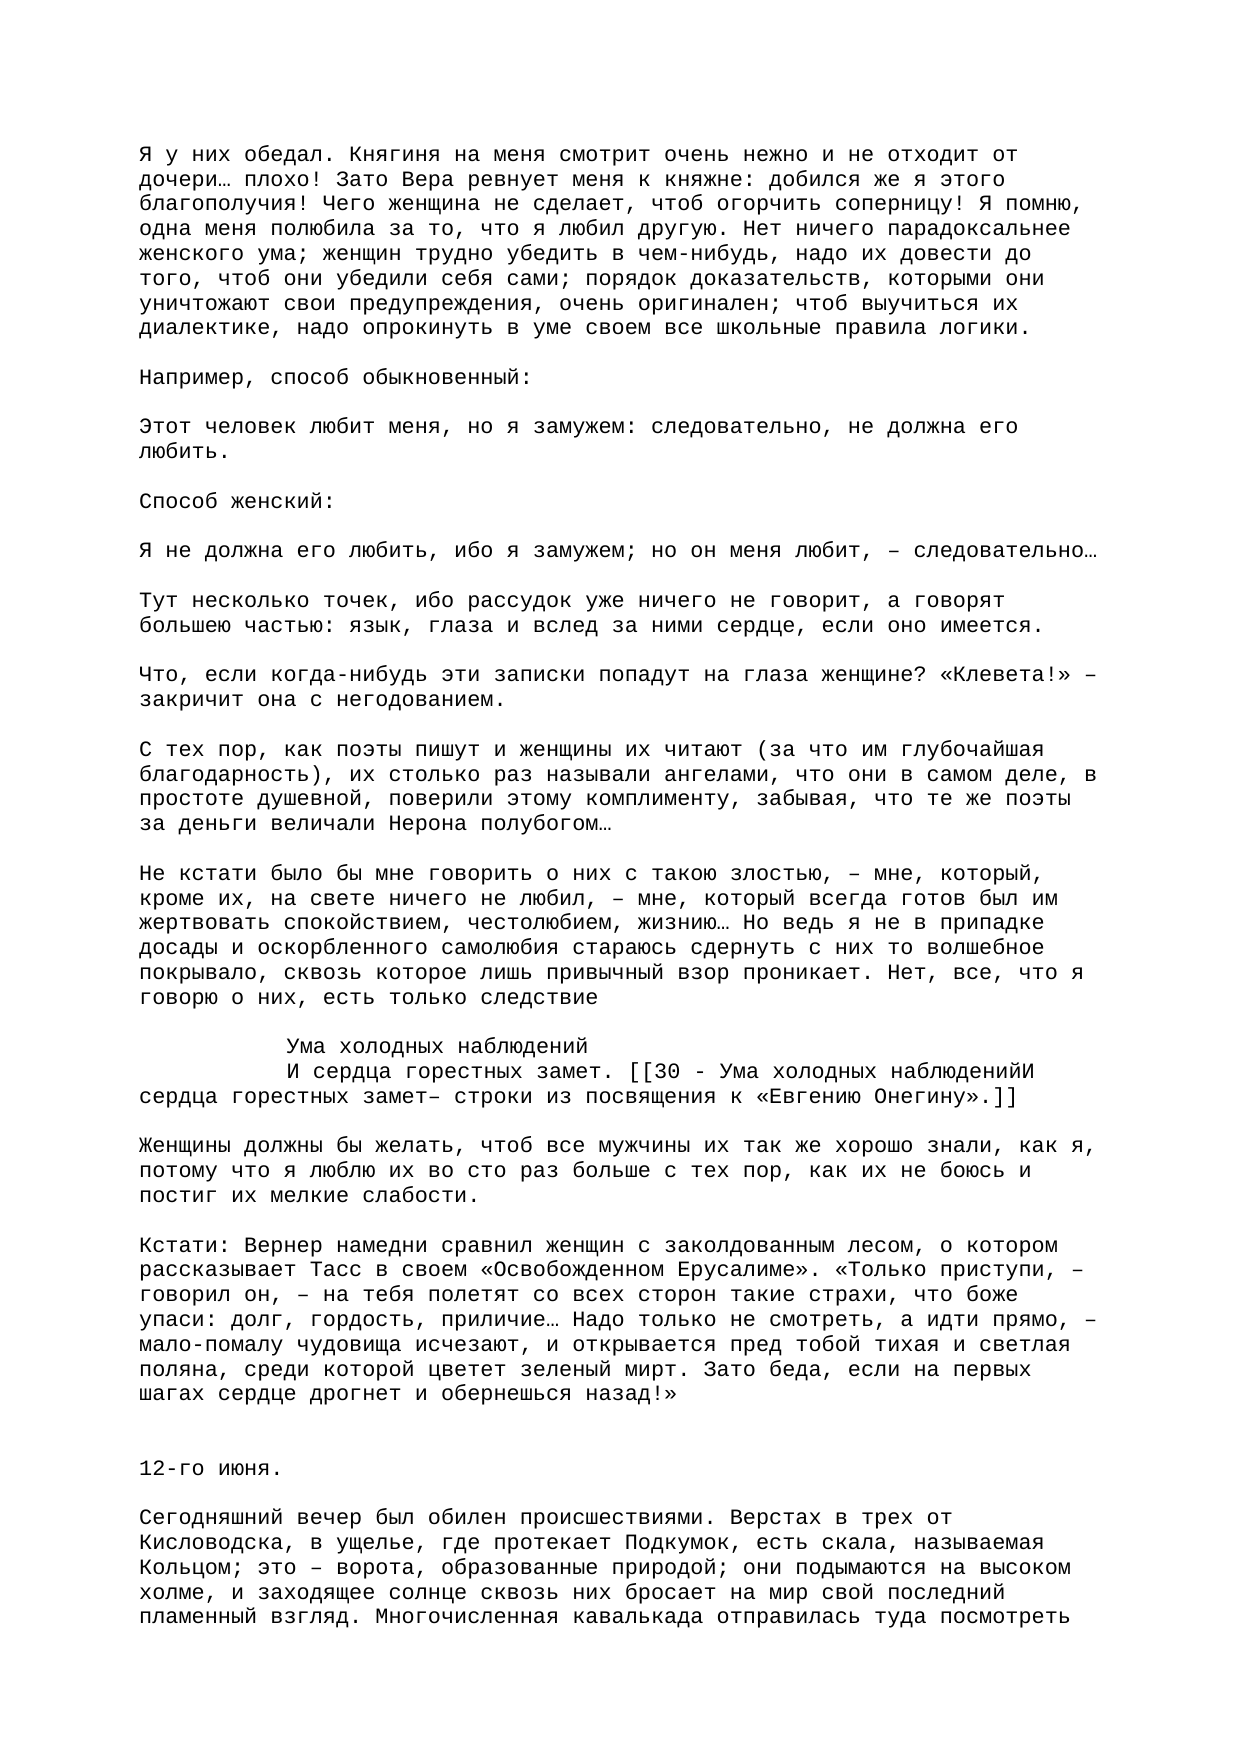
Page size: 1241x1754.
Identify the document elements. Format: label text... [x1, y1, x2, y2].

text Я у них обедал. Княгиня на меня смотрит очень нежно и не отходит от дочери… плохо! Зато Вера ревнует меня к княжне: добился же я этого благополучия! Чего женщина не сделает, чтоб огорчить соперницу! Я помню, одна меня полюбила за то, что я любил другую. Нет ничего парадоксальнее женского ума; женщин трудно убедить в чем-нибудь, надо их довести до того, чтоб они убедили себя сами; порядок доказательств, которыми они уничтожают свои предупреждения, очень оригинален; чтоб выучиться их диалектике, надо опрокинуть в уме своем все школьные правила логики. [139, 143, 1101, 341]
text Я не должна его любить, ибо я замужем; но он меня любит, – следовательно… [139, 539, 1101, 564]
text С тех пор, как поэты пишут и женщины их читают (за что им глубочайшая благодарность), их столько раз называли ангелами, что они в самом деле, в простоте душевной, поверили этому комплименту, забывая, что те же поэты за деньги величали Нерона полубогом… [139, 738, 1101, 837]
text Этот человек любит меня, но я замужем: следовательно, не должна его любить. [139, 416, 1101, 465]
text Например, способ обыкновенный: [139, 366, 1101, 391]
text И сердца горестных замет. [[30 - Ума холодных наблюденийИ сердца горестных замет– строки из посвящения к «Евгению Онегину».]] [139, 1060, 1101, 1110]
text Тут несколько точек, ибо рассудок уже ничего не говорит, а говорят большею частью: язык, глаза и вслед за ними сердце, если оно имеется. [139, 589, 1101, 639]
text Кстати: Вернер намедни сравнил женщин с заколдованным лесом, о котором рассказывает Тасс в своем «Освобожденном Ерусалиме». «Только приступи, – говорил он, – на тебя полетят со всех сторон такие страхи, что боже упаси: долг, гордость, приличие… Надо только не смотреть, а идти прямо, – мало-помалу чудовища исчезают, и открывается пред тобой тихая и светлая поляна, среди которой цветет зеленый мирт. Зато беда, если на первых шагах сердце дрогнет и обернешься назад!» [139, 1234, 1101, 1407]
text Не кстати было бы мне говорить о них с такою злостью, – мне, который, кроме их, на свете ничего не любил, – мне, который всегда готов был им жертвовать спокойствием, честолюбием, жизнию… Но ведь я не в припадке досады и оскорбленного самолюбия стараюсь сдернуть с них то волшебное покрывало, сквозь которое лишь привычный взор проникает. Нет, все, что я говорю о них, есть только следствие [139, 862, 1101, 1011]
text 12-го июня. [139, 1457, 1101, 1482]
text Способ женский: [139, 490, 1101, 515]
text Ума холодных наблюдений [139, 1035, 1101, 1060]
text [139, 1506, 1101, 1630]
text Что, если когда-нибудь эти записки попадут на глаза женщине? «Клевета!» – закричит она с негодованием. [139, 663, 1101, 713]
text Женщины должны бы желать, чтоб все мужчины их так же хорошо знали, как я, потому что я люблю их во сто раз больше с тех пор, как их не боюсь и постиг их мелкие слабости. [139, 1134, 1101, 1209]
